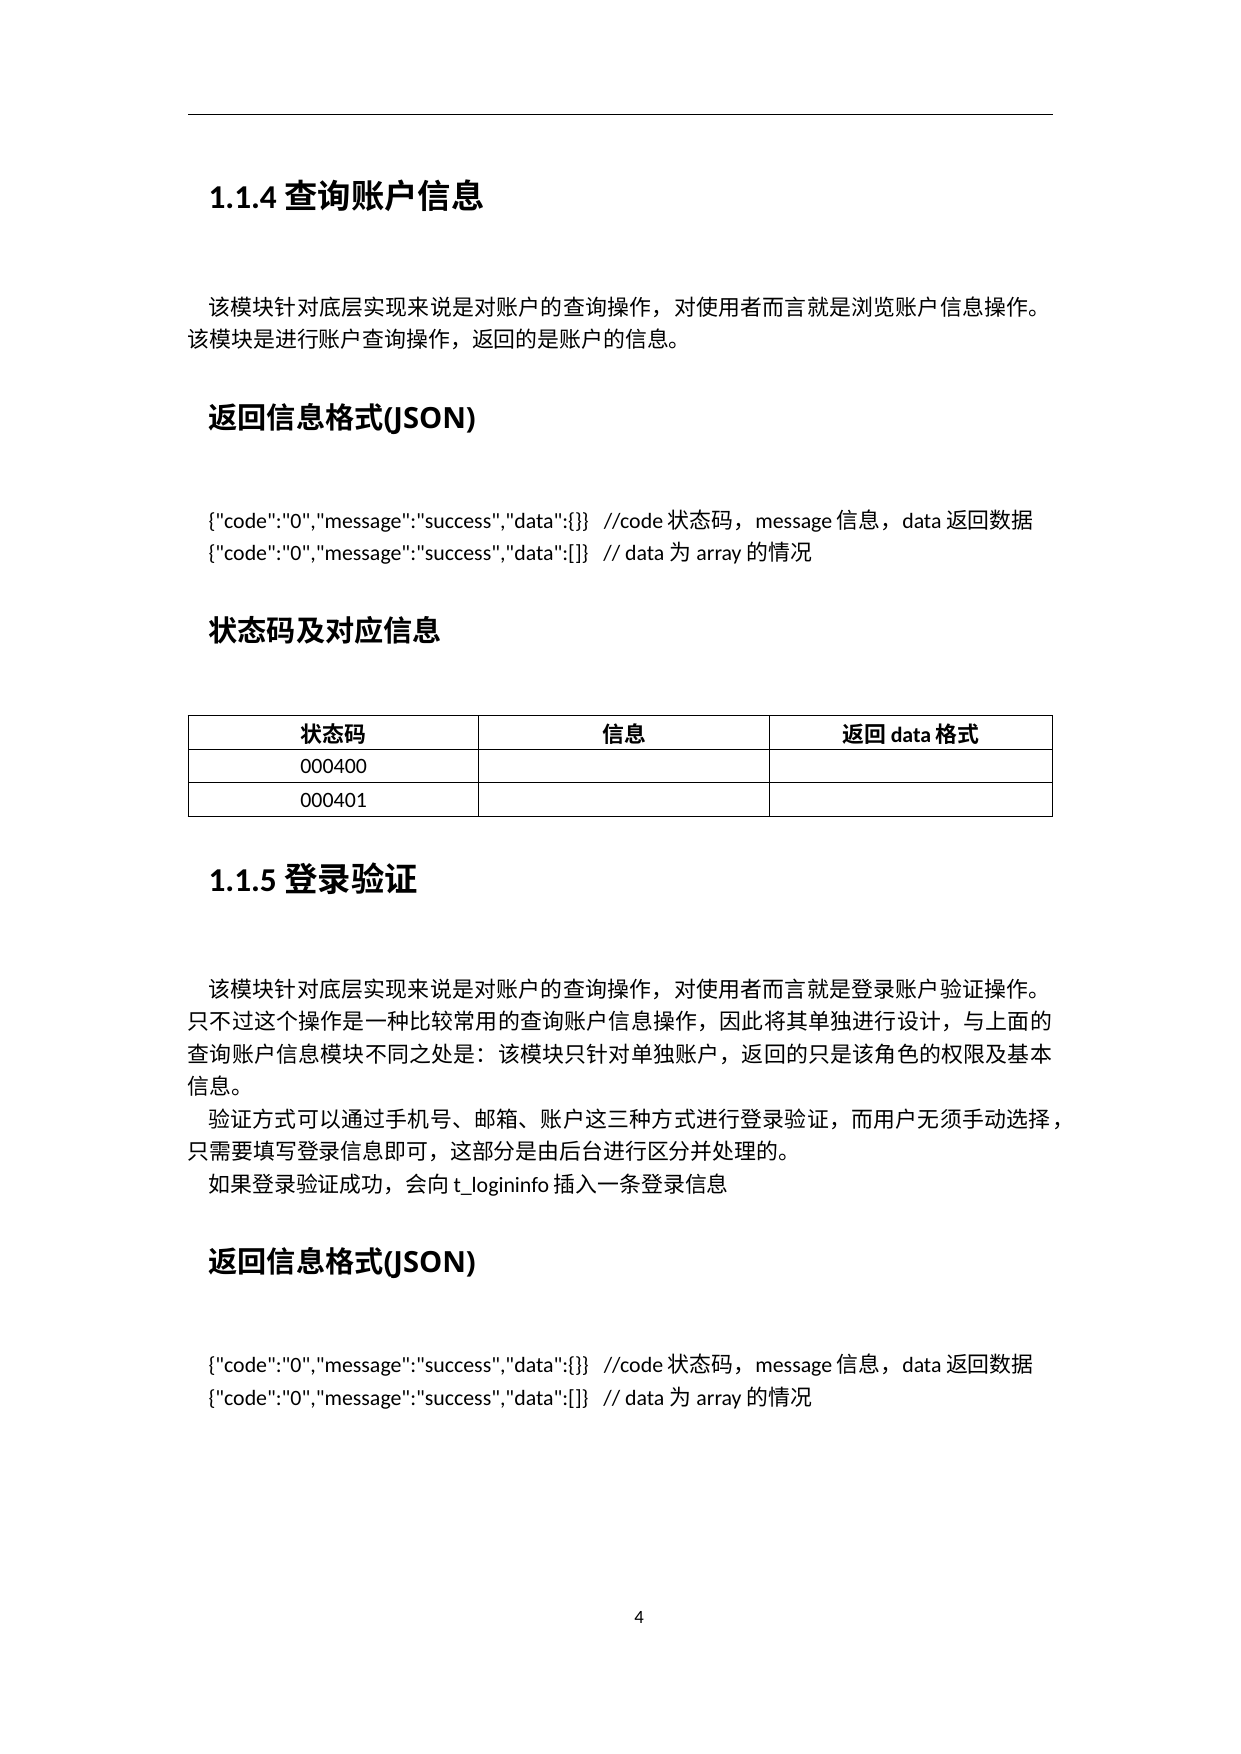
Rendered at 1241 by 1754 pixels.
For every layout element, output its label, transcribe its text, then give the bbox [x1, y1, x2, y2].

table_header 信息 [479, 716, 769, 749]
text {"code":"0","message":"success","data":[]} // data 为 array 的情况 [187, 1379, 1053, 1412]
table_cell [479, 783, 769, 816]
table_cell 000400 [189, 750, 478, 782]
text {"code":"0","message":"success","data":{}} //code状态码，message信息，data返回数据 [187, 502, 1053, 535]
subtitle 返回信息格式(JSON) [187, 1228, 1053, 1293]
subtitle 状态码及对应信息 [187, 596, 1053, 661]
table_cell [770, 783, 1052, 816]
subtitle 1.1.4 查询账户信息 [187, 162, 1053, 227]
text 该模块针对底层实现来说是对账户的查询操作，对使用者而言就是登录账户验证操作。只不过这个操作是一种比较常用的查询账户信息操作，因此将其单独进行设计，与上面的查询账户信息模块不同之处是：该模块只针对单独账户，返回的只是该角色的权限及基本信息。 [187, 971, 1053, 1101]
text 该模块针对底层实现来说是对账户的查询操作，对使用者而言就是浏览账户信息操作。该模块是进行账户查询操作，返回的是账户的信息。 [187, 289, 1053, 354]
table_header 返回data格式 [770, 716, 1052, 749]
table_cell [770, 750, 1052, 782]
text 如果登录验证成功，会向t_logininfo插入一条登录信息 [187, 1166, 1053, 1199]
text 验证方式可以通过手机号、邮箱、账户这三种方式进行登录验证，而用户无须手动选择，只需要填写登录信息即可，这部分是由后台进行区分并处理的。 [187, 1101, 1053, 1166]
subtitle 1.1.5 登录验证 [187, 844, 1053, 909]
subtitle 返回信息格式(JSON) [187, 383, 1053, 448]
table_cell 000401 [189, 783, 478, 816]
table_header 状态码 [189, 716, 478, 749]
text {"code":"0","message":"success","data":{}} //code状态码，message信息，data返回数据 [187, 1347, 1053, 1379]
text {"code":"0","message":"success","data":[]} // data 为 array 的情况 [187, 535, 1053, 567]
table_cell [479, 750, 769, 782]
